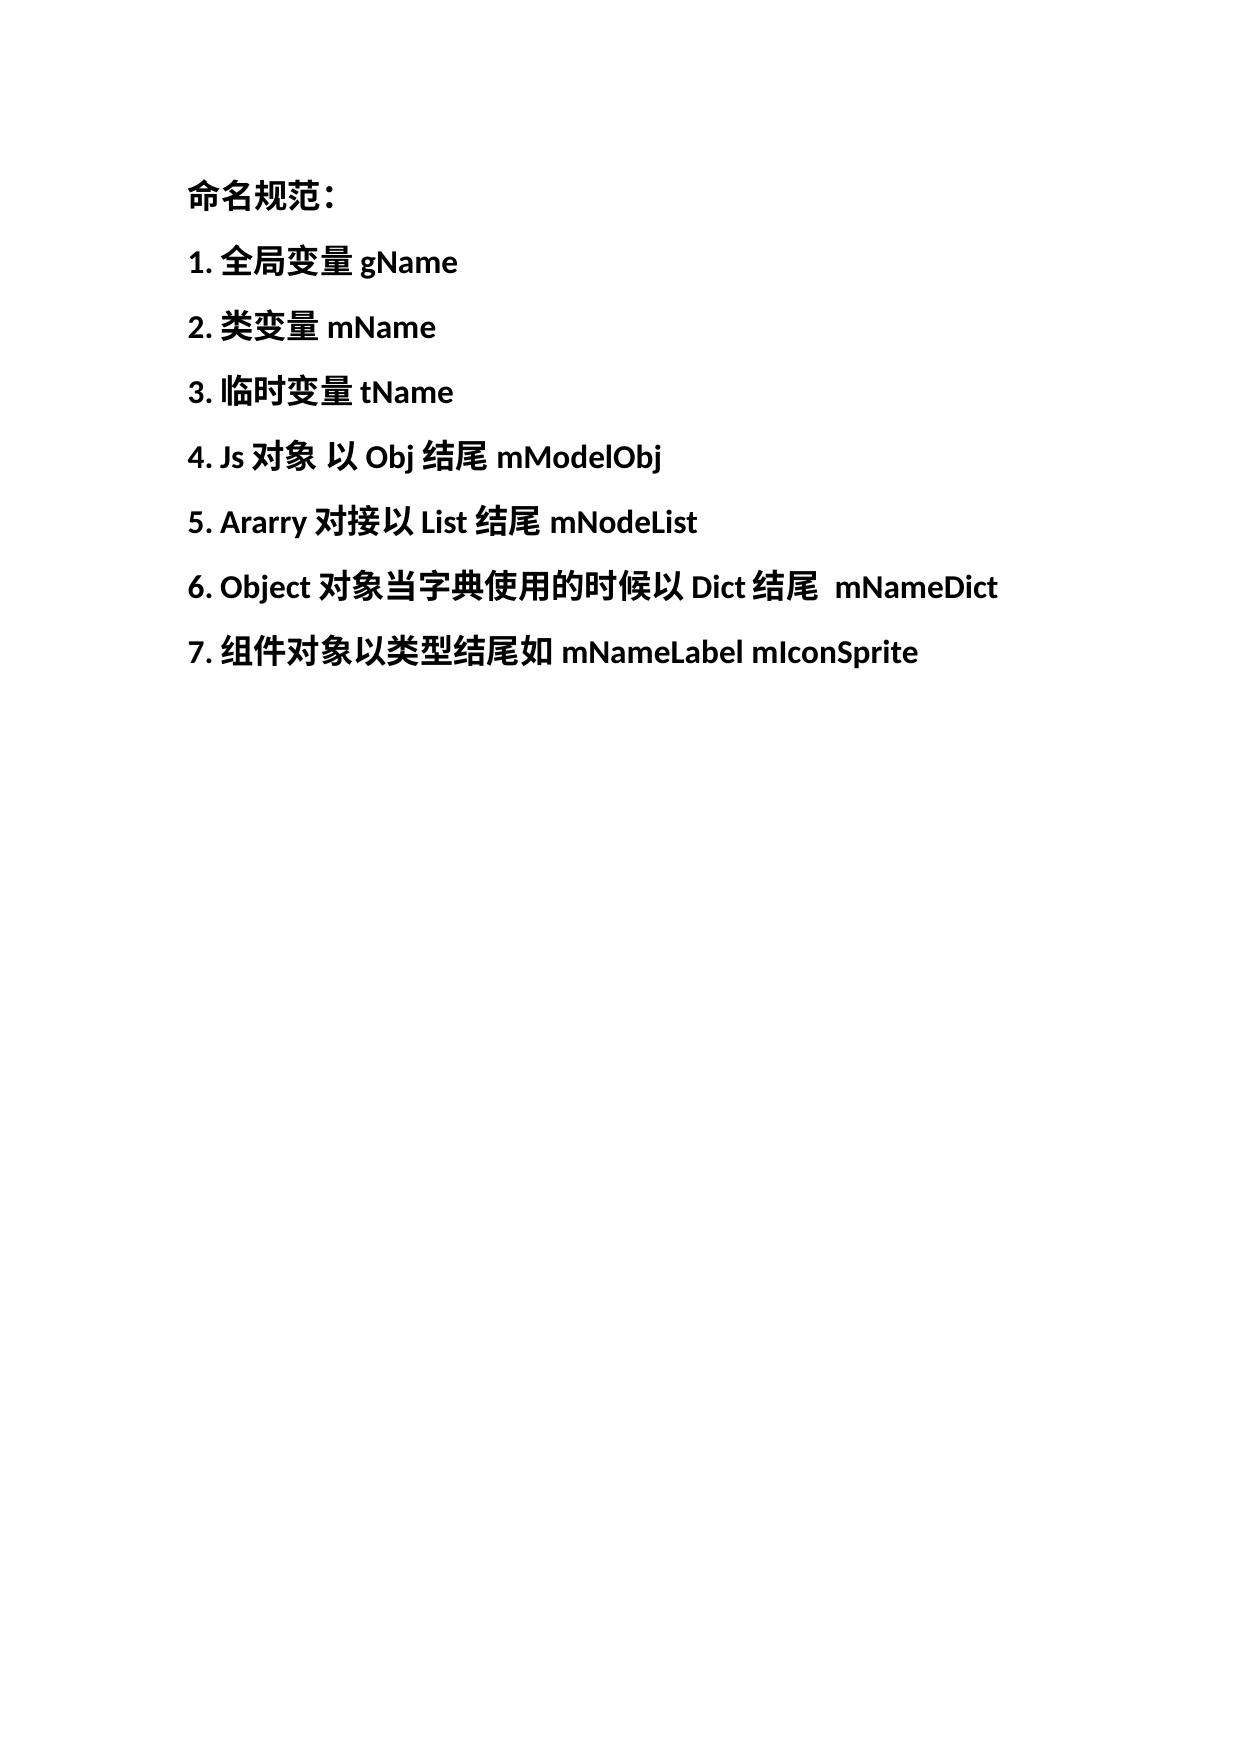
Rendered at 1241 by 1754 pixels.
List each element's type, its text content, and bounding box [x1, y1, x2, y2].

list 临时变量tName [187, 357, 1053, 422]
list 类变量mName [187, 292, 1053, 357]
list Js对象 以Obj 结尾 mModelObj [187, 422, 1053, 487]
list 全局变量gName [187, 227, 1053, 292]
list 组件对象以类型结尾如 mNameLabel mIconSprite [187, 617, 1053, 682]
list Ararry对接以List 结尾 mNodeList [187, 487, 1053, 552]
text 命名规范： [187, 162, 1053, 227]
list Object对象当字典使用的时候以Dict结尾 mNameDict [187, 552, 1053, 617]
